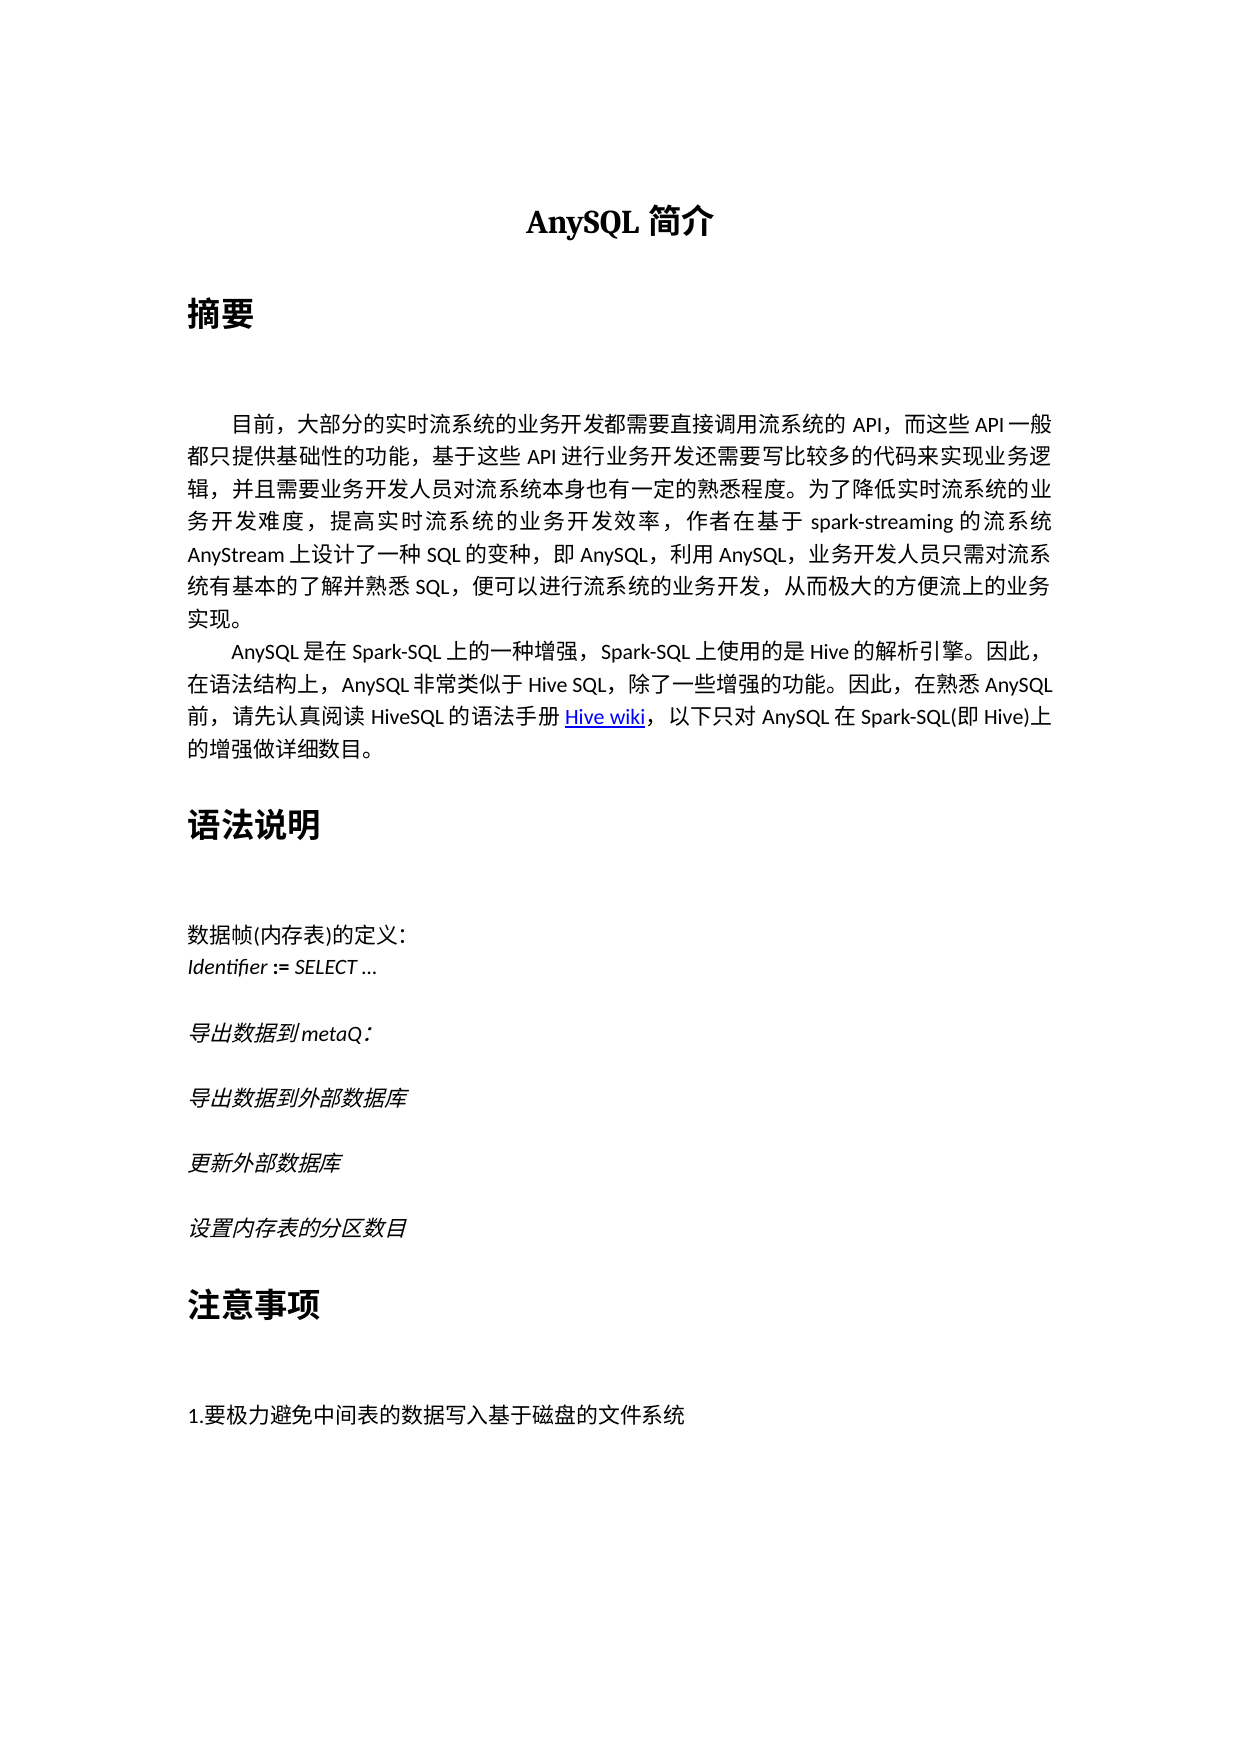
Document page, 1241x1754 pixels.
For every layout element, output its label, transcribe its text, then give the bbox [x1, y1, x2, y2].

text 导出数据到外部数据库 [187, 1081, 1053, 1113]
text Identifier := SELECT … [187, 951, 1053, 983]
title AnySQL 简介 [187, 187, 1053, 252]
text AnySQL是在Spark-SQL上的一种增强，Spark-SQL上使用的是Hive的解析引擎。因此，在语法结构上，AnySQL非常类似于Hive SQL，除了一些增强的功能。因此，在熟悉AnySQL前，请先认真阅读HiveSQL的语法手册Hive wiki，以下只对AnySQL在Spark-SQL(即Hive)上的增强做详细数目。 [187, 634, 1053, 764]
text 数据帧(内存表)的定义： [187, 918, 1053, 951]
subtitle 语法说明 [187, 791, 1053, 856]
text 目前，大部分的实时流系统的业务开发都需要直接调用流系统的API，而这些API一般都只提供基础性的功能，基于这些API进行业务开发还需要写比较多的代码来实现业务逻辑，并且需要业务开发人员对流系统本身也有一定的熟悉程度。为了降低实时流系统的业务开发难度，提高实时流系统的业务开发效率，作者在基于spark-streaming的流系统AnyStream上设计了一种SQL的变种，即AnySQL，利用AnySQL，业务开发人员只需对流系统有基本的了解并熟悉SQL，便可以进行流系统的业务开发，从而极大的方便流上的业务实现。 [187, 406, 1053, 634]
text 设置内存表的分区数目 [187, 1211, 1053, 1243]
subtitle 注意事项 [187, 1270, 1053, 1335]
text 导出数据到metaQ： [187, 1016, 1053, 1048]
text 1.要极力避免中间表的数据写入基于磁盘的文件系统 [187, 1397, 1053, 1430]
subtitle 摘要 [187, 279, 1053, 344]
text 更新外部数据库 [187, 1146, 1053, 1178]
